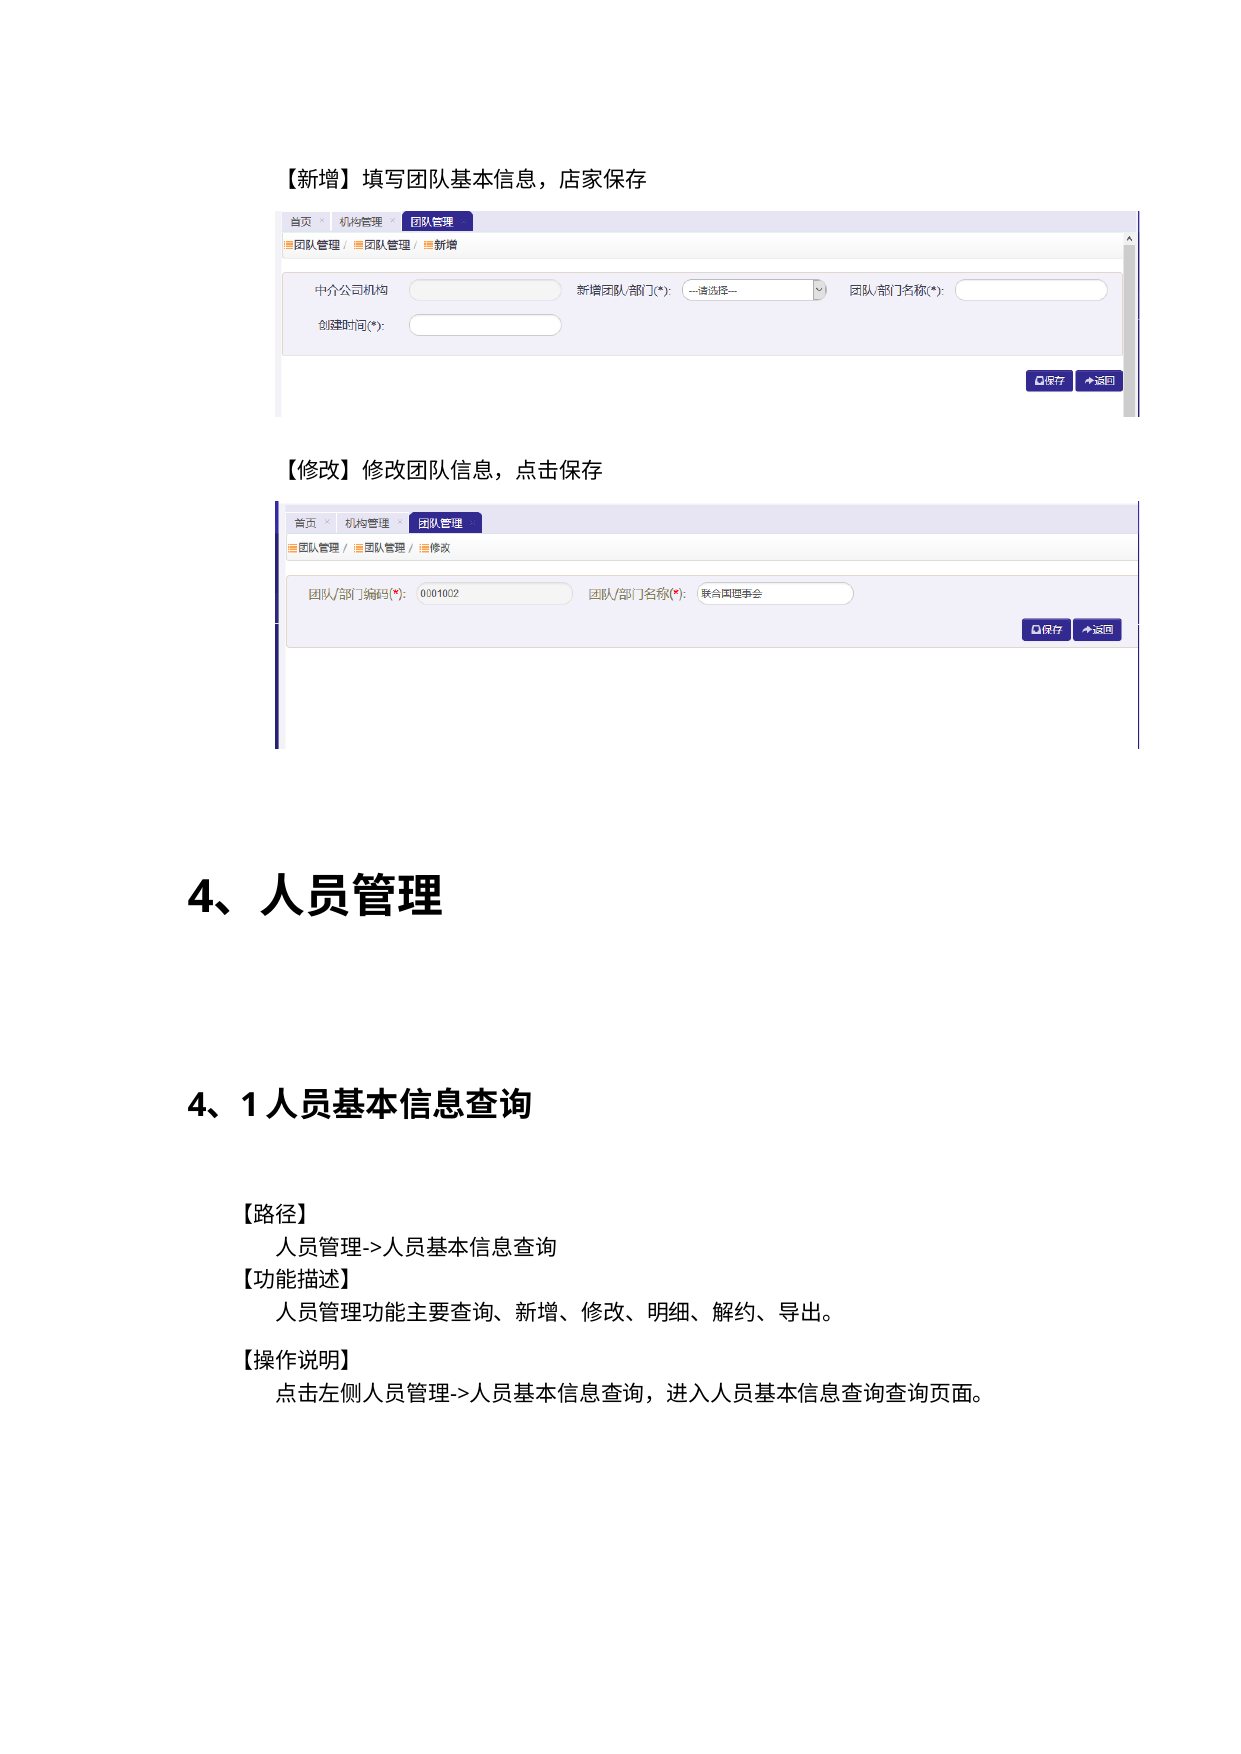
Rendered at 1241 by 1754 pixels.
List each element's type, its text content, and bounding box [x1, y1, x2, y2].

text 【新增】填写团队基本信息，店家保存 [231, 162, 1053, 194]
picture [275, 501, 1140, 749]
subtitle 人员管理 [187, 844, 1053, 941]
text 【修改】修改团队信息，点击保存 [231, 453, 1053, 485]
picture [275, 210, 1140, 417]
text 人员管理->人员基本信息查询 [231, 1229, 1053, 1262]
text 【功能描述】 [187, 1262, 1053, 1294]
text 点击左侧人员管理->人员基本信息查询，进入人员基本信息查询查询页面。 [231, 1375, 1053, 1408]
subtitle 4、1人员基本信息查询 [187, 1069, 1053, 1134]
text 【路径】 [187, 1197, 1053, 1229]
text 【操作说明】 [187, 1343, 1053, 1375]
text 人员管理功能主要查询、新增、修改、明细、解约、导出。 [231, 1294, 1053, 1327]
